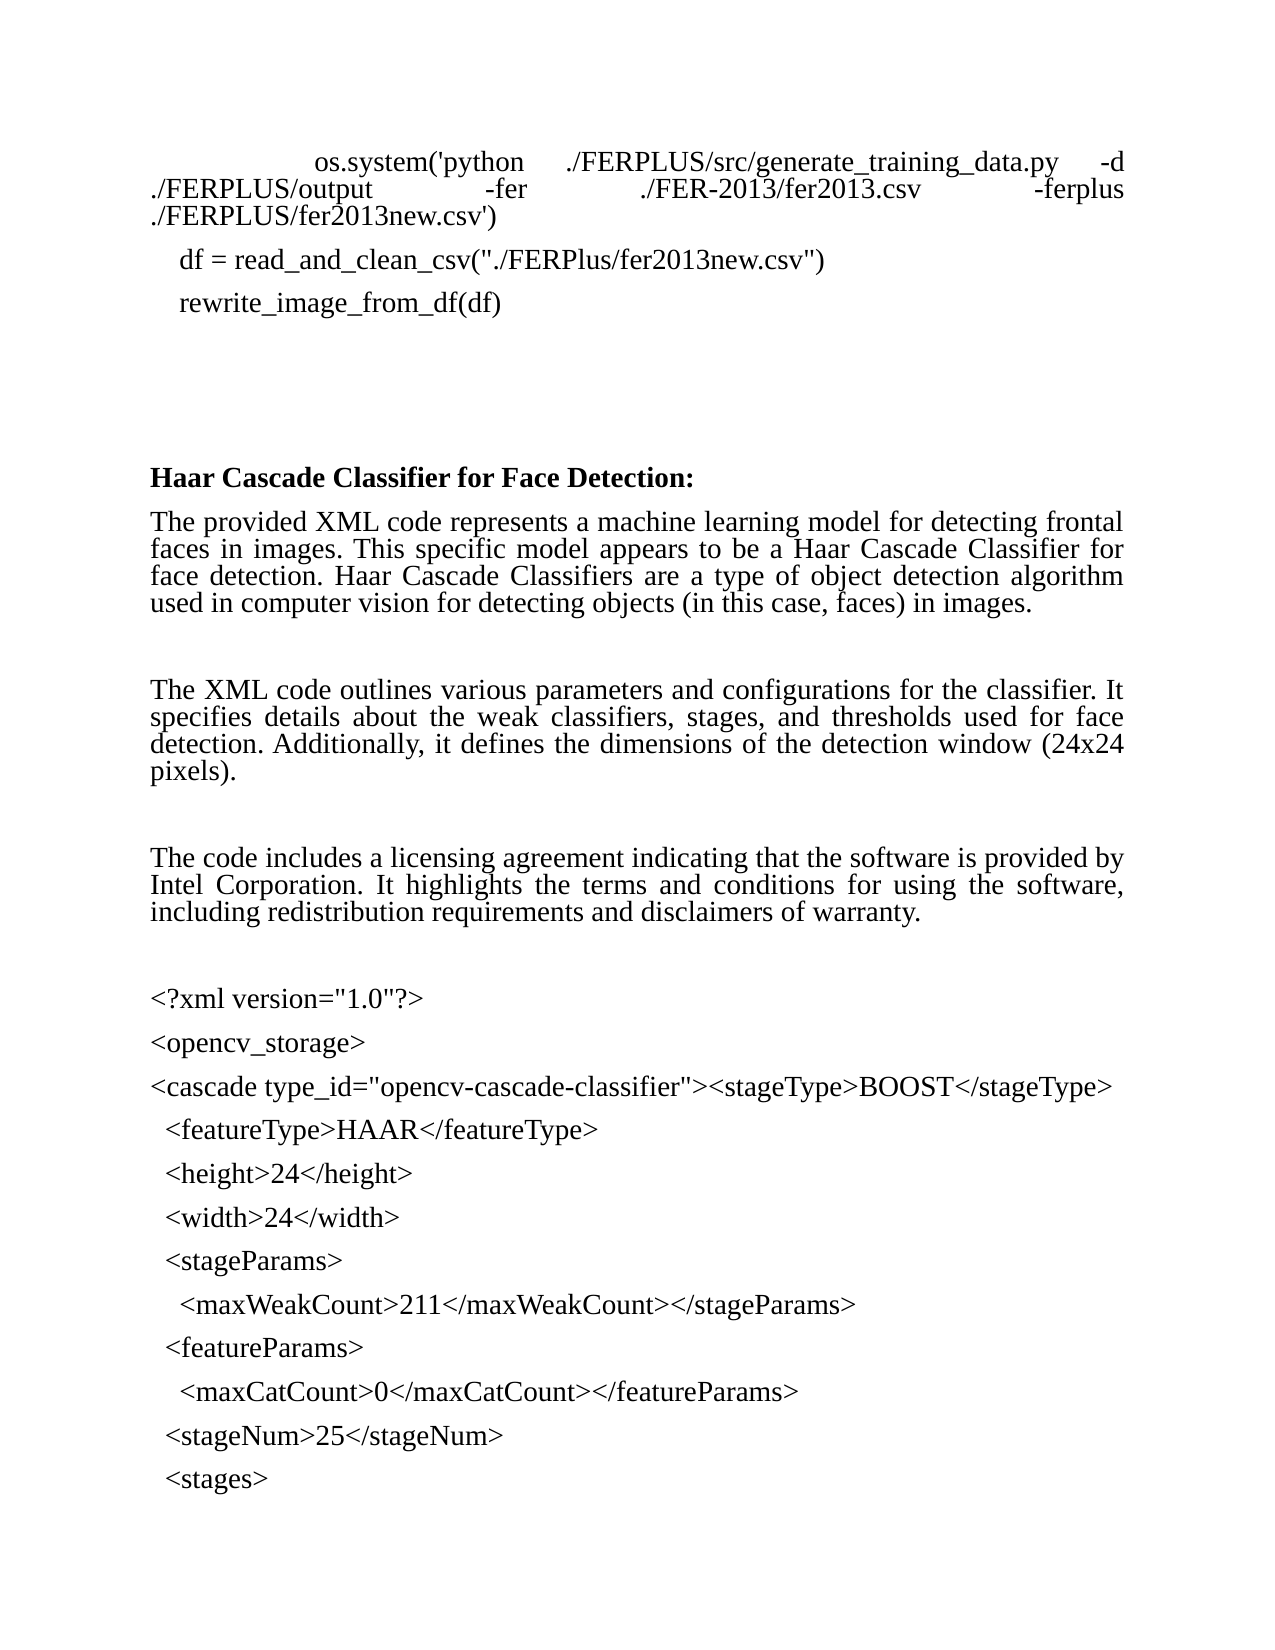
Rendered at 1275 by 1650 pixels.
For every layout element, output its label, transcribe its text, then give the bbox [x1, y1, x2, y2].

text <featureParams> [150, 1336, 1125, 1363]
text <maxCatCount>0</maxCatCount></featureParams> [150, 1380, 1125, 1407]
text <stageParams> [150, 1249, 1125, 1276]
text <stages> [150, 1467, 1125, 1494]
text <?xml version="1.0"?> [150, 987, 1125, 1014]
text <stageNum>25</stageNum> [150, 1424, 1125, 1451]
text <width>24</width> [150, 1205, 1125, 1232]
text <opencv_storage> [150, 1031, 1125, 1058]
text The XML code outlines various parameters and configurations for the classifier. It specifies details about the weak classifiers, stages, and thresholds used for face detection. Additionally, it defines the dimensions of the detection window (24x24 pixels). [150, 678, 1125, 786]
text <cascade type_id="opencv-cascade-classifier"><stageType>BOOST</stageType> [150, 1074, 1125, 1101]
text rewrite_image_from_df(df) [150, 291, 1125, 318]
text os.system('python ./FERPLUS/src/generate_training_data.py -d ./FERPLUS/output -fer ./FER-2013/fer2013.csv -ferplus ./FERPLUS/fer2013new.csv') [150, 150, 1125, 231]
text The provided XML code represents a machine learning model for detecting frontal faces in images. This specific model appears to be a Haar Cascade Classifier for face detection. Haar Cascade Classifiers are a type of object detection algorithm used in computer vision for detecting objects (in this case, faces) in images. [150, 509, 1125, 617]
text The code includes a licensing agreement indicating that the software is provided by Intel Corporation. It highlights the terms and conditions for using the software, including redistribution requirements and disclaimers of warranty. [150, 846, 1125, 927]
text df = read_and_clean_csv("./FERPlus/fer2013new.csv") [150, 248, 1125, 274]
text <maxWeakCount>211</maxWeakCount></stageParams> [150, 1293, 1125, 1320]
text <height>24</height> [150, 1162, 1125, 1189]
text Haar Cascade Classifier for Face Detection: [150, 466, 1125, 493]
text <featureType>HAAR</featureType> [150, 1118, 1125, 1145]
